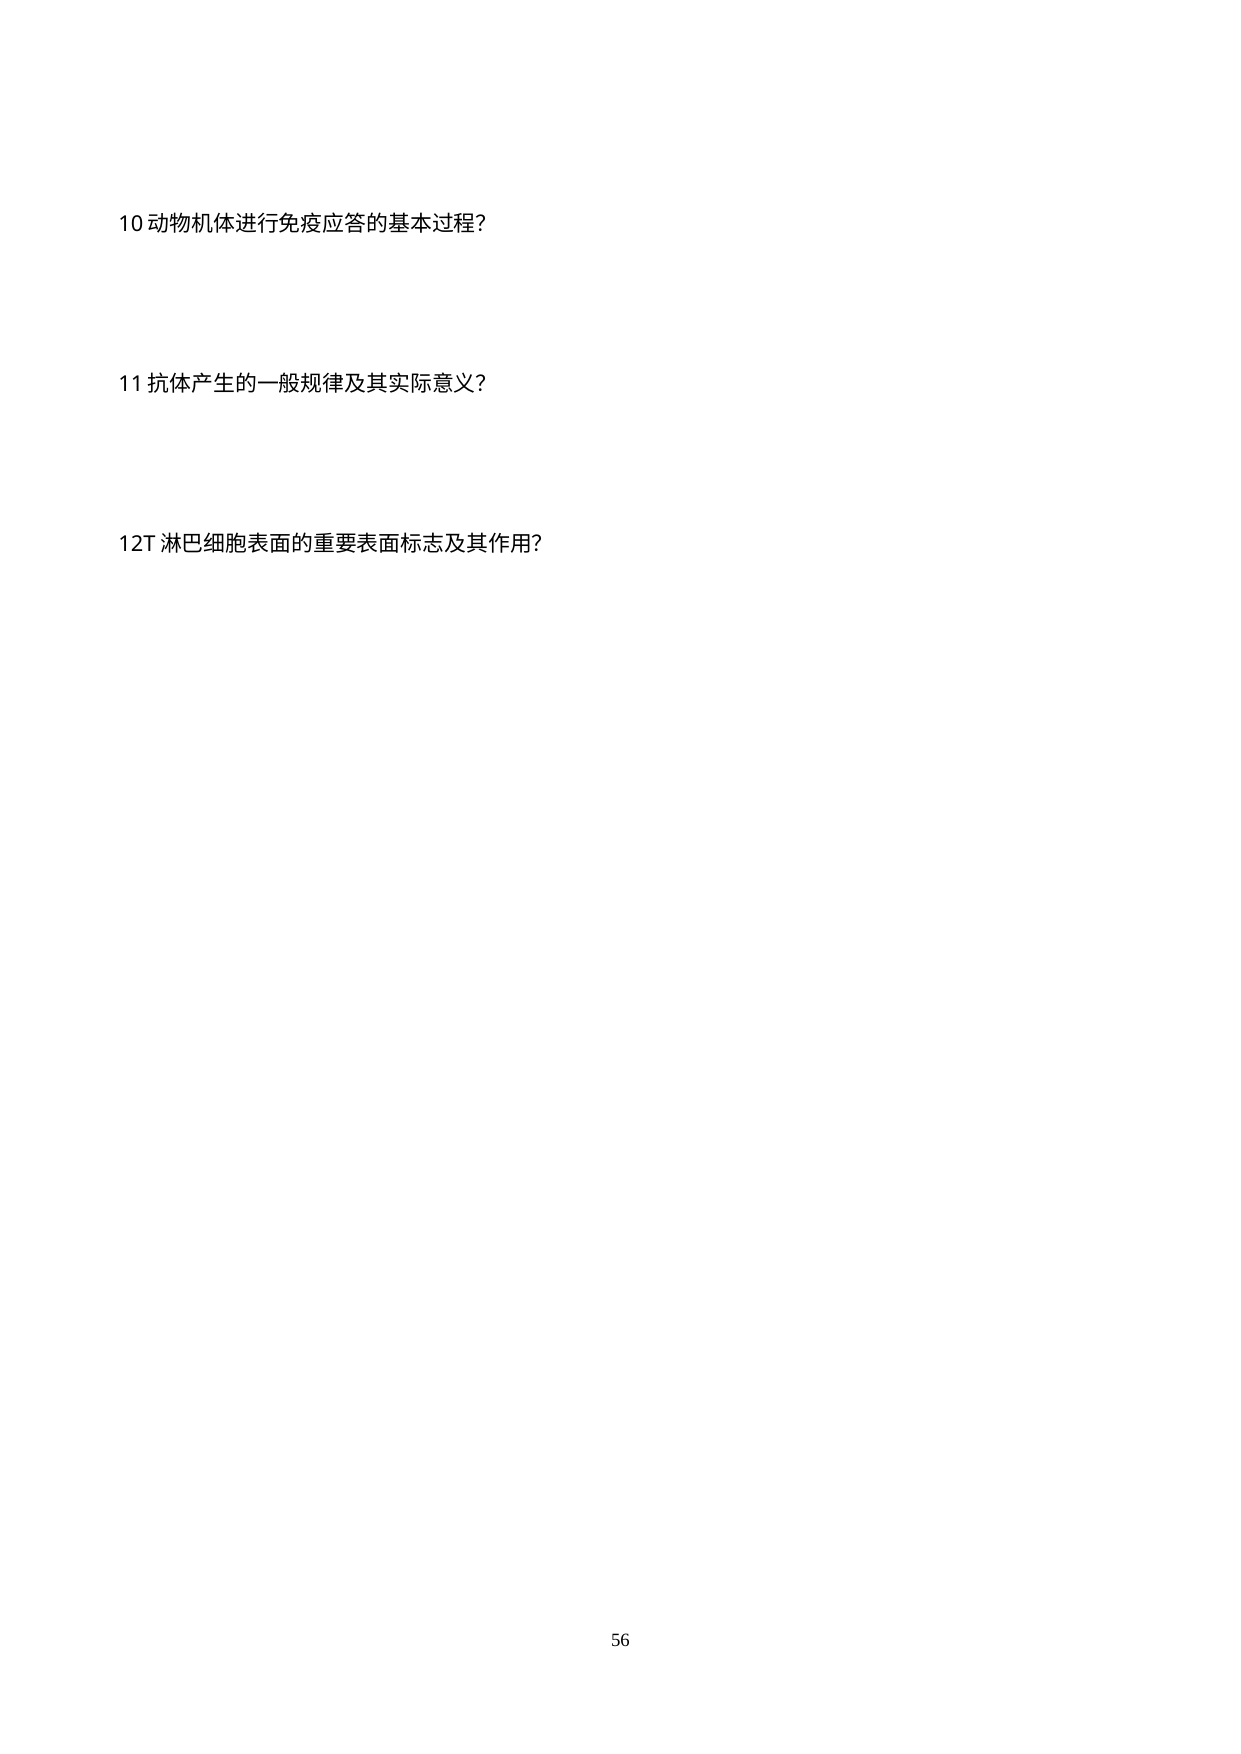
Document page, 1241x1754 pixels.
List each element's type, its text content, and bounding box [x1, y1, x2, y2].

text 12T淋巴细胞表面的重要表面标志及其作用？ [118, 526, 1122, 558]
text 10动物机体进行免疫应答的基本过程？ [118, 206, 1122, 238]
text 11抗体产生的一般规律及其实际意义？ [118, 366, 1122, 398]
